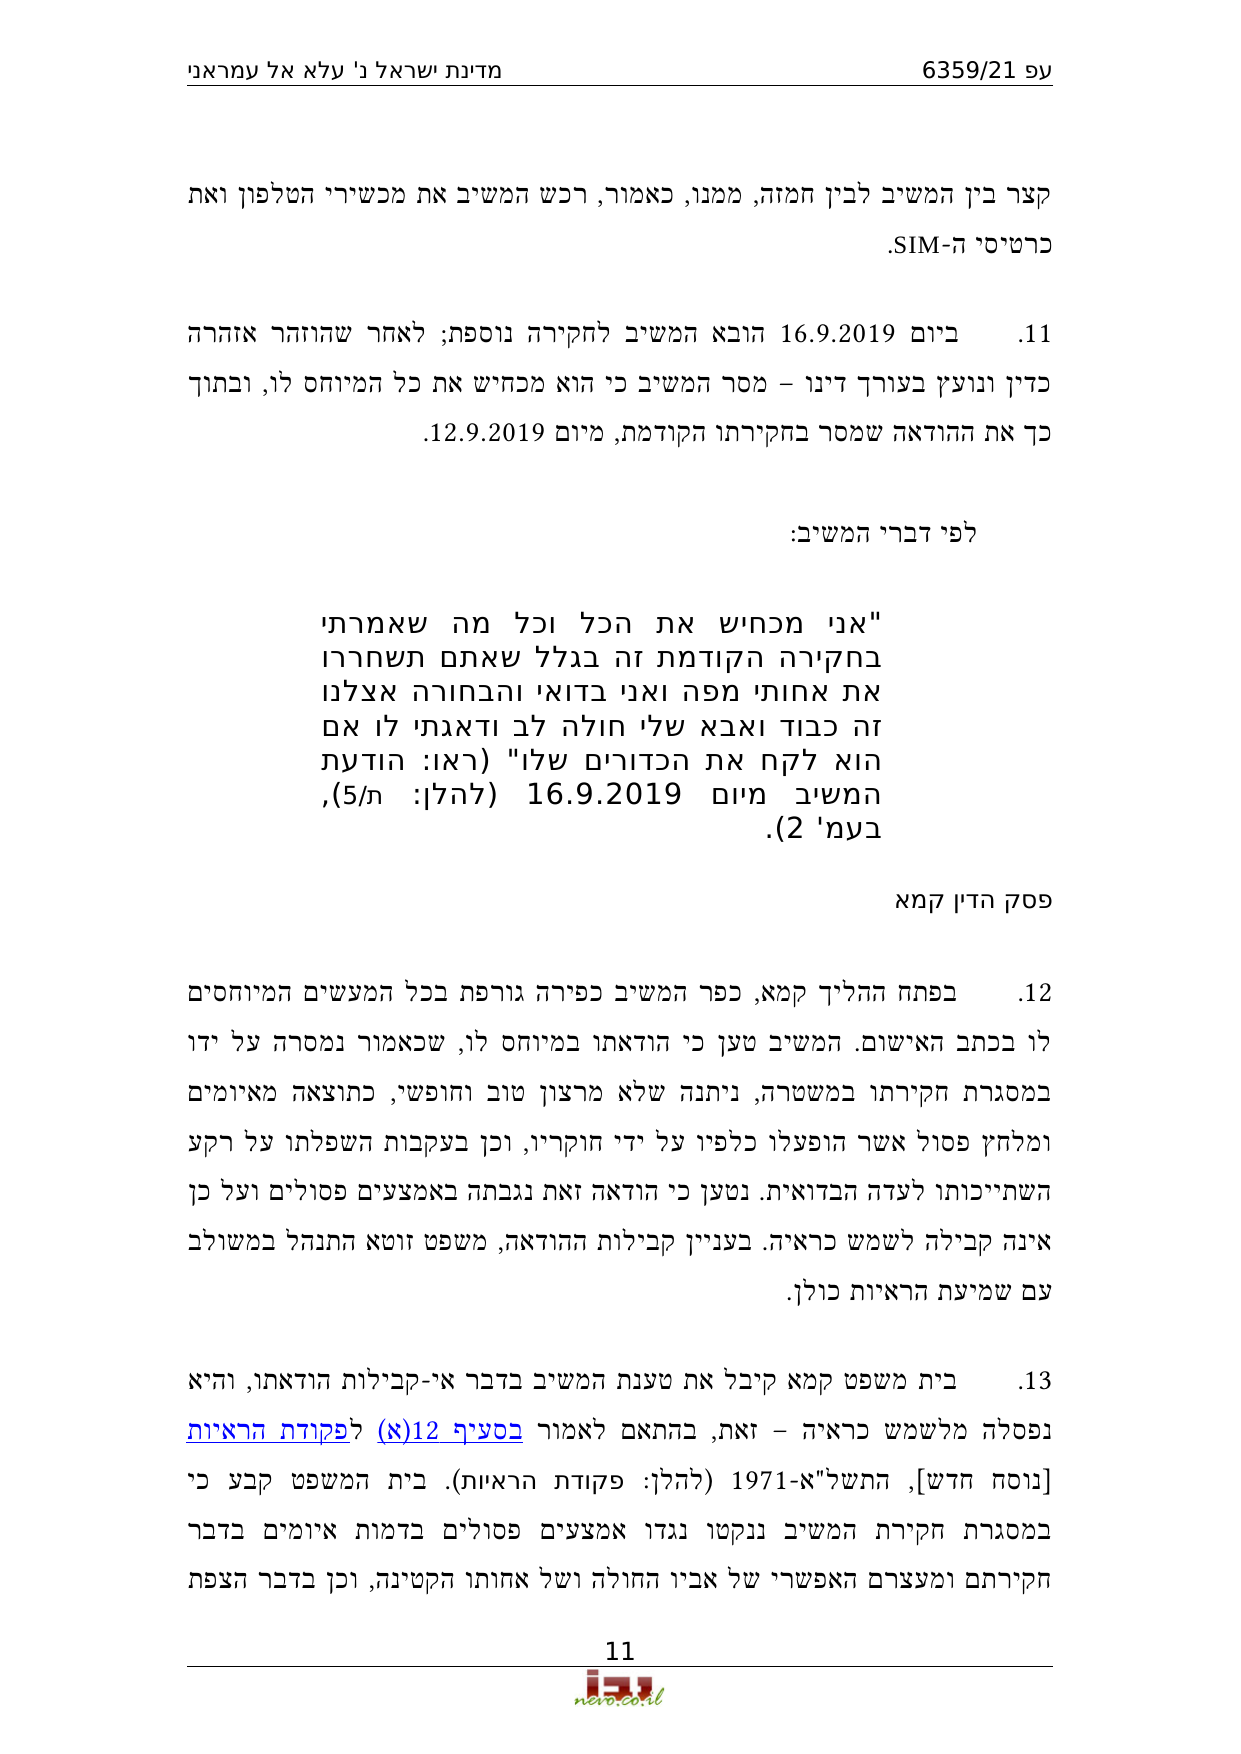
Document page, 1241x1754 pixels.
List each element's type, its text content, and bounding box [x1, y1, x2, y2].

list לפי דברי המשיב: [187, 517, 1053, 550]
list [187, 1364, 1053, 1596]
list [187, 177, 1053, 260]
text פסק הדין קמא [187, 885, 1053, 914]
picture [574, 1669, 666, 1707]
text "אני מכחיש את הכל וכל מה שאמרתי בחקירה הקודמת זה בגלל שאתם תשחררו את אחותי מפה ואני בדואי והבחורה אצלנו זה כבוד ואבא שלי חולה לב ודאגתי לו אם הוא לקח את הכדורים שלו" (ראו: הודעת המשיב מיום 16.9.2019 (להלן: ת/5), בעמ' 2). [321, 606, 882, 846]
list בפתח ההליך קמא, כפר המשיב כפירה גורפת בכל המעשים המיוחסים לו בכתב האישום. המשיב טען כי הודאתו במיוחס לו, שכאמור נמסרה על ידו במסגרת חקירתו במשטרה, ניתנה שלא מרצון טוב וחופשי, כתוצאה מאיומים ומלחץ פסול אשר הופעלו כלפיו על ידי חוקריו, וכן בעקבות השפלתו על רקע השתייכותו לעדה הבדואית. נטען כי הודאה זאת נגבתה באמצעים פסולים ועל כן אינה קבילה לשמש כראיה. בעניין קבילות ההודאה, משפט זוטא התנהל במשולב עם שמיעת הראיות כולן. [187, 976, 1053, 1308]
list ביום 16.9.2019 הובא המשיב לחקירה נוספת; לאחר שהוזהר אזהרה כדין ונועץ בעורך דינו – מסר המשיב כי הוא מכחיש את כל המיוחס לו, ובתוך כך את ההודאה שמסר בחקירתו הקודמת, מיום 12.9.2019. [187, 316, 1053, 449]
